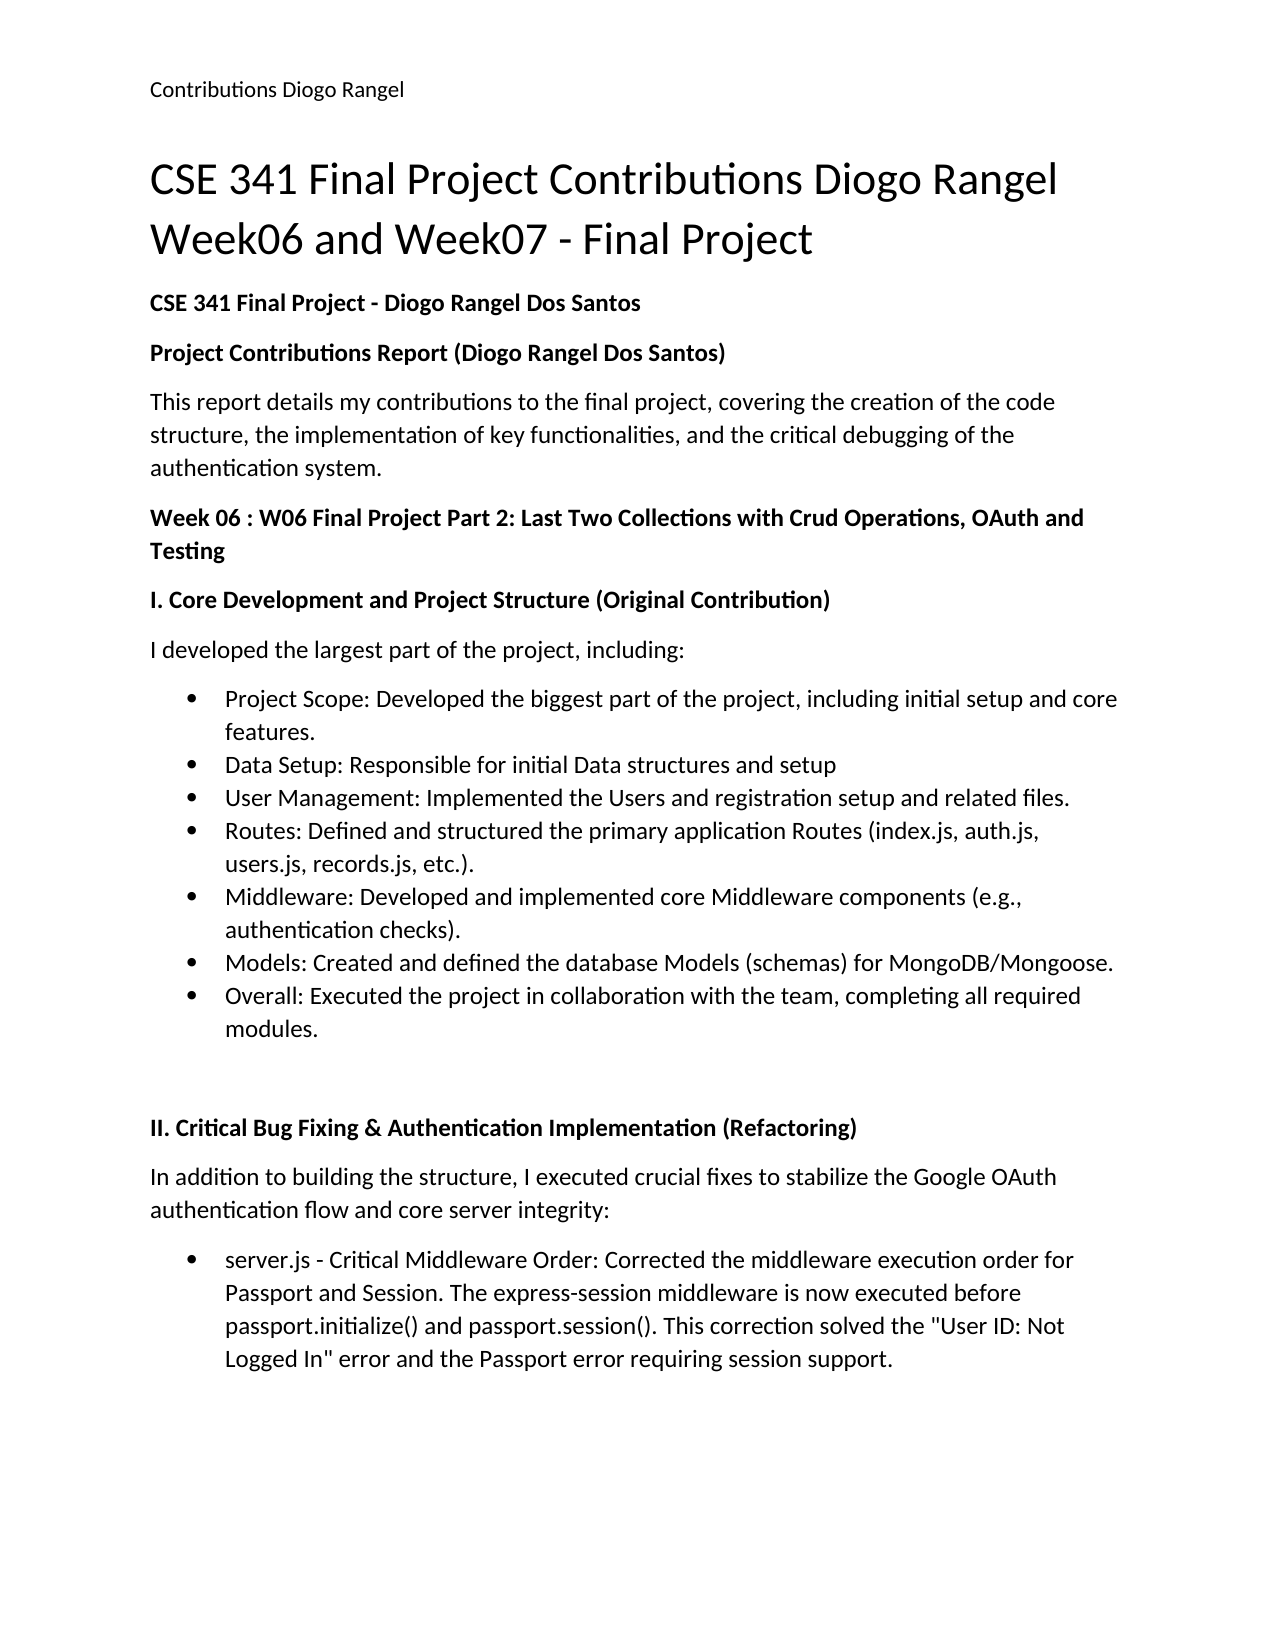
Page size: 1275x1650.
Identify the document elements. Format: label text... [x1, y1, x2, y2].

list Middleware: Developed and implemented core Middleware components (e.g., authentication checks). [187, 881, 1125, 944]
text II. Critical Bug Fixing & Authentication Implementation (Refactoring) [150, 1112, 1125, 1142]
list User Management: Implemented the Users and registration setup and related files. [187, 782, 1125, 813]
text I. Core Development and Project Structure (Original Contribution) [150, 584, 1125, 615]
text Project Contributions Report (Diogo Rangel Dos Santos) [150, 337, 1125, 367]
list Routes: Defined and structured the primary application Routes (index.js, auth.js, users.js, records.js, etc.). [187, 815, 1125, 879]
text CSE 341 Final Project Contributions Diogo Rangel Week06 and Week07 - Final Project [150, 150, 1125, 266]
list Data Setup: Responsible for initial Data structures and setup [187, 749, 1125, 780]
text I developed the largest part of the project, including: [150, 634, 1125, 664]
text Week 06 : W06 Final Project Part 2: Last Two Collections with Crud Operations, OAuth and Testing [150, 502, 1125, 565]
list Project Scope: Developed the biggest part of the project, including initial setup and core features. [187, 683, 1125, 747]
text CSE 341 Final Project - Diogo Rangel Dos Santos [150, 287, 1125, 318]
text This report details my contributions to the final project, covering the creation of the code structure, the implementation of key functionalities, and the critical debugging of the authentication system. [150, 386, 1125, 483]
list Models: Created and defined the database Models (schemas) for MongoDB/Mongoose. [187, 947, 1125, 977]
text In addition to building the structure, I executed crucial fixes to stabilize the Google OAuth authentication flow and core server integrity: [150, 1161, 1125, 1225]
list server.js - Critical Middleware Order: Corrected the middleware execution order for Passport and Session. The express-session middleware is now executed before passport.initialize() and passport.session(). This correction solved the "User ID: Not Logged In" error and the Passport error requiring session support. [187, 1244, 1125, 1373]
list Overall: Executed the project in collaboration with the team, completing all required modules. [187, 980, 1125, 1043]
